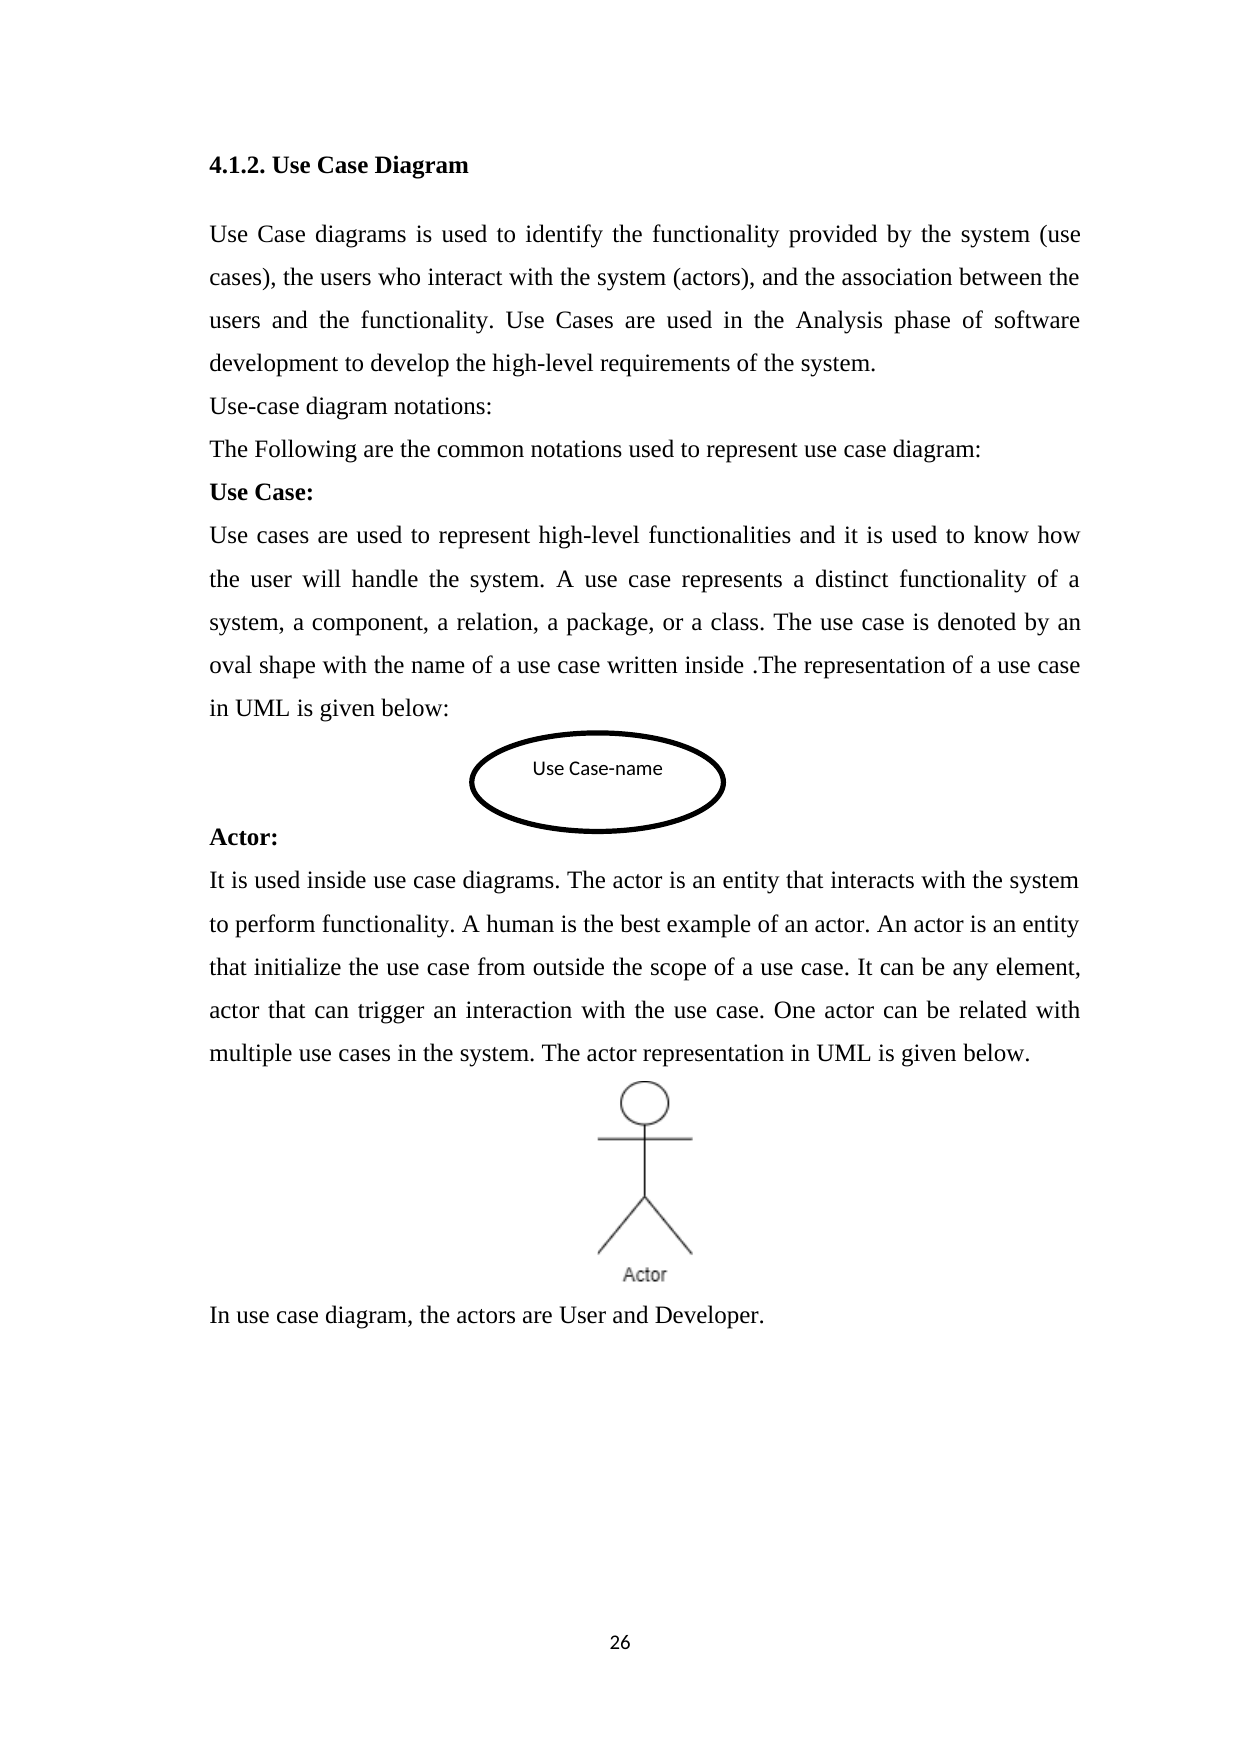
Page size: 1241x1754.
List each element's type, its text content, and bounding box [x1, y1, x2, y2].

text In use case diagram, the actors are User and Developer. [209, 1300, 1081, 1329]
text Actor: [209, 822, 1081, 851]
text Use Case: [209, 477, 1081, 506]
text Use-case diagram notations: [209, 391, 1081, 420]
picture [597, 1081, 693, 1288]
text Use cases are used to represent high-level functionalities and it is used to know how the user will handle the system. A use case represents a distinct functionality of a system, a component, a relation, a package, or a class. The use case is denoted by an oval shape with the name of a use case written inside .The representation of a use case in UML is given below: [209, 521, 1081, 722]
text It is used inside use case diagrams. The actor is an entity that interacts with the system to perform functionality. A human is the best example of an actor. An actor is an entity that initialize the use case from outside the scope of a use case. It can be any element, actor that can trigger an interaction with the use case. One actor can be related with multiple use cases in the system. The actor representation in UML is given below. [209, 866, 1081, 1067]
text 4.1.2. Use Case Diagram [209, 150, 1090, 178]
text The Following are the common notations used to represent use case diagram: [209, 434, 1081, 463]
text Use Case diagrams is used to identify the functionality provided by the system (use cases), the users who interact with the system (actors), and the association between the users and the functionality. Use Cases are used in the Analysis phase of software development to develop the high-level requirements of the system. [209, 219, 1081, 377]
